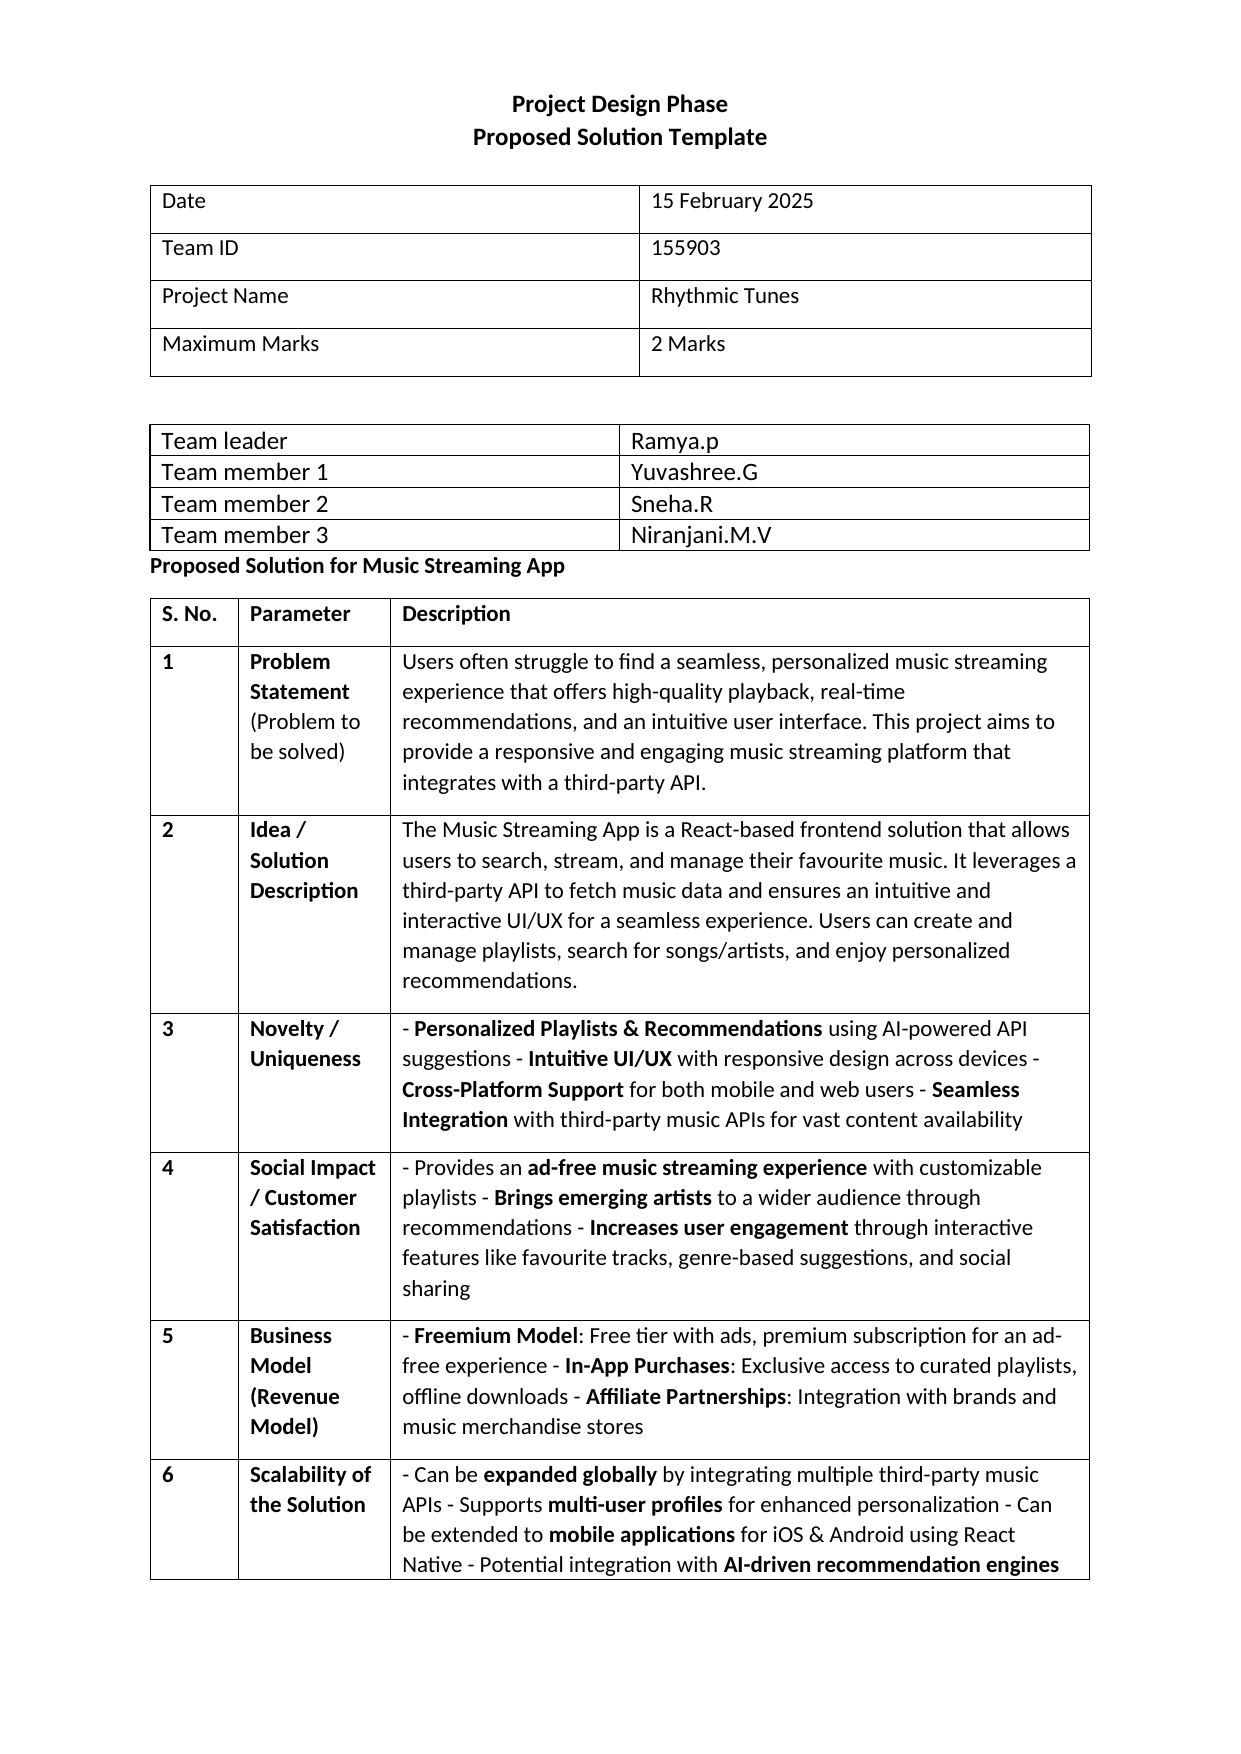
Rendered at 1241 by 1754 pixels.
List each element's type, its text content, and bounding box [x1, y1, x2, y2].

table_header Description [391, 599, 1089, 646]
table_cell 5 [151, 1321, 238, 1459]
table_cell - Provides an ad-free music streaming experience with customizable playlists - Brings emerging artists to a wider audience through recommendations - Increases user engagement through interactive features like favourite tracks, genre-based suggestions, and social sharing [391, 1153, 1089, 1320]
text Proposed Solution for Music Streaming App [150, 551, 1090, 579]
table_cell Team member 2 [151, 488, 619, 518]
table_cell Team member 3 [151, 520, 619, 550]
table_cell Business Model (Revenue Model) [239, 1321, 390, 1459]
table_cell - Freemium Model: Free tier with ads, premium subscription for an ad-free experience - In-App Purchases: Exclusive access to curated playlists, offline downloads - Affiliate Partnerships: Integration with brands and music merchandise stores [391, 1321, 1089, 1459]
table_cell - Personalized Playlists & Recommendations using AI-powered API suggestions - Intuitive UI/UX with responsive design across devices - Cross-Platform Support for both mobile and web users - Seamless Integration with third-party music APIs for vast content availability [391, 1014, 1089, 1152]
table_cell Team ID [151, 234, 639, 280]
table_cell Project Name [151, 281, 639, 328]
table_cell The Music Streaming App is a React-based frontend solution that allows users to search, stream, and manage their favourite music. It leverages a third-party API to fetch music data and ensures an intuitive and interactive UI/UX for a seamless experience. Users can create and manage playlists, search for songs/artists, and enjoy personalized recommendations. [391, 816, 1089, 1013]
table_cell Idea / Solution Description [239, 816, 390, 1013]
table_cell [239, 1460, 390, 1578]
table_header Date [151, 186, 639, 232]
table_cell 2 [151, 816, 238, 1013]
table_header Parameter [239, 599, 390, 646]
table_cell 3 [151, 1014, 238, 1152]
table_cell 1 [151, 647, 238, 814]
table_cell 6 [151, 1460, 238, 1578]
table_cell Problem Statement (Problem to be solved) [239, 647, 390, 814]
table_cell Novelty / Uniqueness [239, 1014, 390, 1152]
text Project Design Phase [150, 89, 1090, 119]
text Proposed Solution Template [150, 122, 1090, 152]
table_cell Team member 1 [151, 456, 619, 487]
table_cell 2 Marks [640, 329, 1091, 376]
table_header 15 February 2025 [640, 186, 1091, 232]
table_header Ramya.p [620, 425, 1089, 455]
table_cell Yuvashree.G [620, 456, 1089, 487]
table_cell Users often struggle to find a seamless, personalized music streaming experience that offers high-quality playback, real-time recommendations, and an intuitive user interface. This project aims to provide a responsive and engaging music streaming platform that integrates with a third-party API. [391, 647, 1089, 814]
table_cell Sneha.R [620, 488, 1089, 518]
table_header S. No. [151, 599, 238, 646]
table_header Team leader [151, 425, 619, 455]
table_cell Niranjani.M.V [620, 520, 1089, 550]
table_cell Social Impact / Customer Satisfaction [239, 1153, 390, 1320]
table_cell 4 [151, 1153, 238, 1320]
table_cell Maximum Marks [151, 329, 639, 376]
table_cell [391, 1460, 1089, 1578]
table_cell 155903 [640, 234, 1091, 280]
table_cell Rhythmic Tunes [640, 281, 1091, 328]
